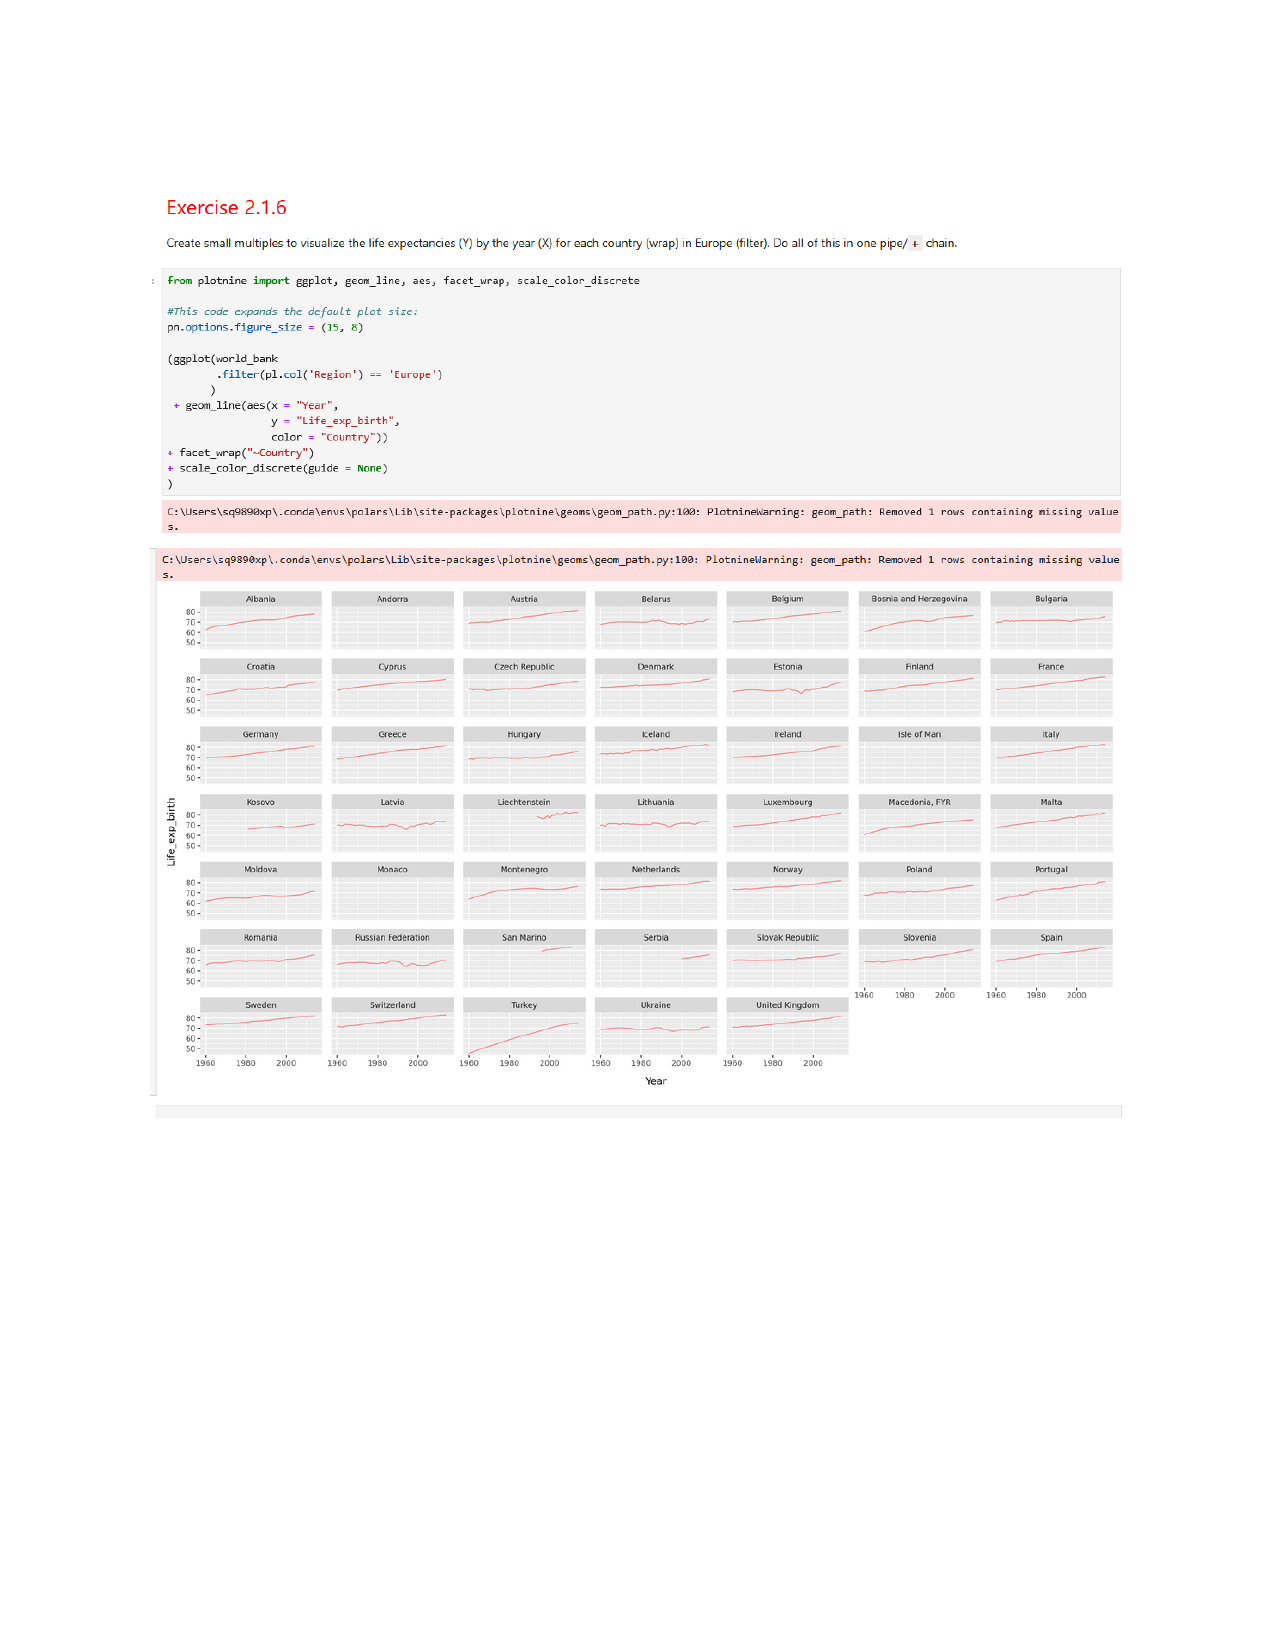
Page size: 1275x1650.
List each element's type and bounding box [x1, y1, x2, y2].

picture [150, 543, 1125, 1118]
picture [150, 189, 1125, 539]
